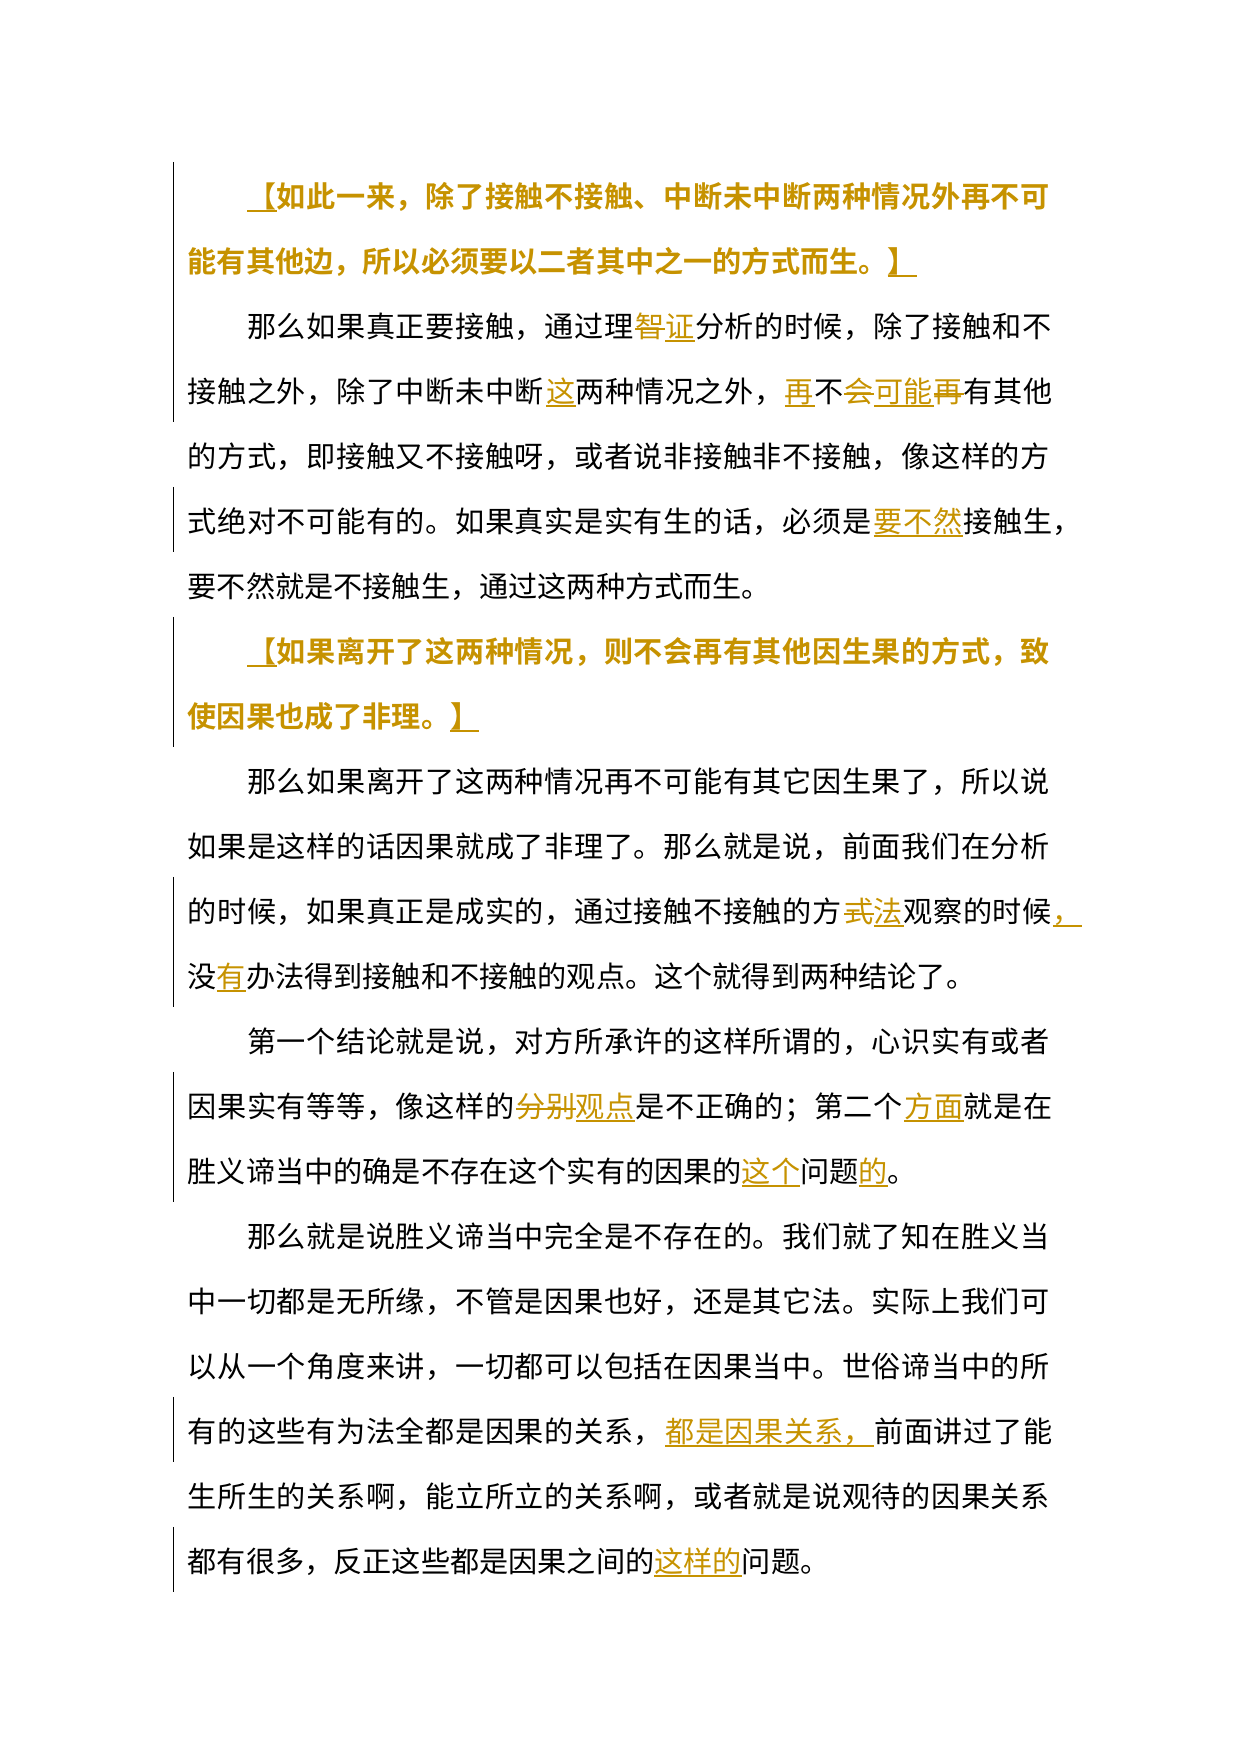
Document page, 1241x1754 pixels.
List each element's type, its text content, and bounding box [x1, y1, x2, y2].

text 那么如果真正要接触，通过理分析的时候，除了接触和不接触之外，除了中断未中断两种情况之外，不有其他的方式，即接触又不接触呀，或者说非接触非不接触，像这样的方式绝对不可能有的。如果真实是实有生的话，必须是接触生，要不然就是不接触生，通过这两种方式而生。 [187, 292, 1053, 617]
text 那么就是说胜义谛当中完全是不存在的。我们就了知在胜义当中一切都是无所缘，不管是因果也好，还是其它法。实际上我们可以从一个角度来讲，一切都可以包括在因果当中。世俗谛当中的所有的这些有为法全都是因果的关系，前面讲过了能生所生的关系啊，能立所立的关系啊，或者就是说观待的因果关系都有很多，反正这些都是因果之间的问题。 [187, 1202, 1053, 1592]
text 如此一来，除了接触不接触、中断未中断两种情况外再不可能有其他边，所以必须要以二者其中之一的方式而生。 [187, 162, 1053, 292]
text 第一个结论就是说，对方所承许的这样所谓的，心识实有或者因果实有等等，像这样的是不正确的；第二个就是在胜义谛当中的确是不存在这个实有的因果的问题。 [187, 1007, 1053, 1202]
text 如果离开了这两种情况，则不会再有其他因生果的方式，致使因果也成了非理。 [187, 617, 1053, 747]
text 那么如果离开了这两种情况再不可能有其它因生果了，所以说如果是这样的话因果就成了非理了。那么就是说，前面我们在分析的时候，如果真正是成实的，通过接触不接触的方观察的时候没办法得到接触和不接触的观点。这个就得到两种结论了。 [187, 747, 1053, 1007]
